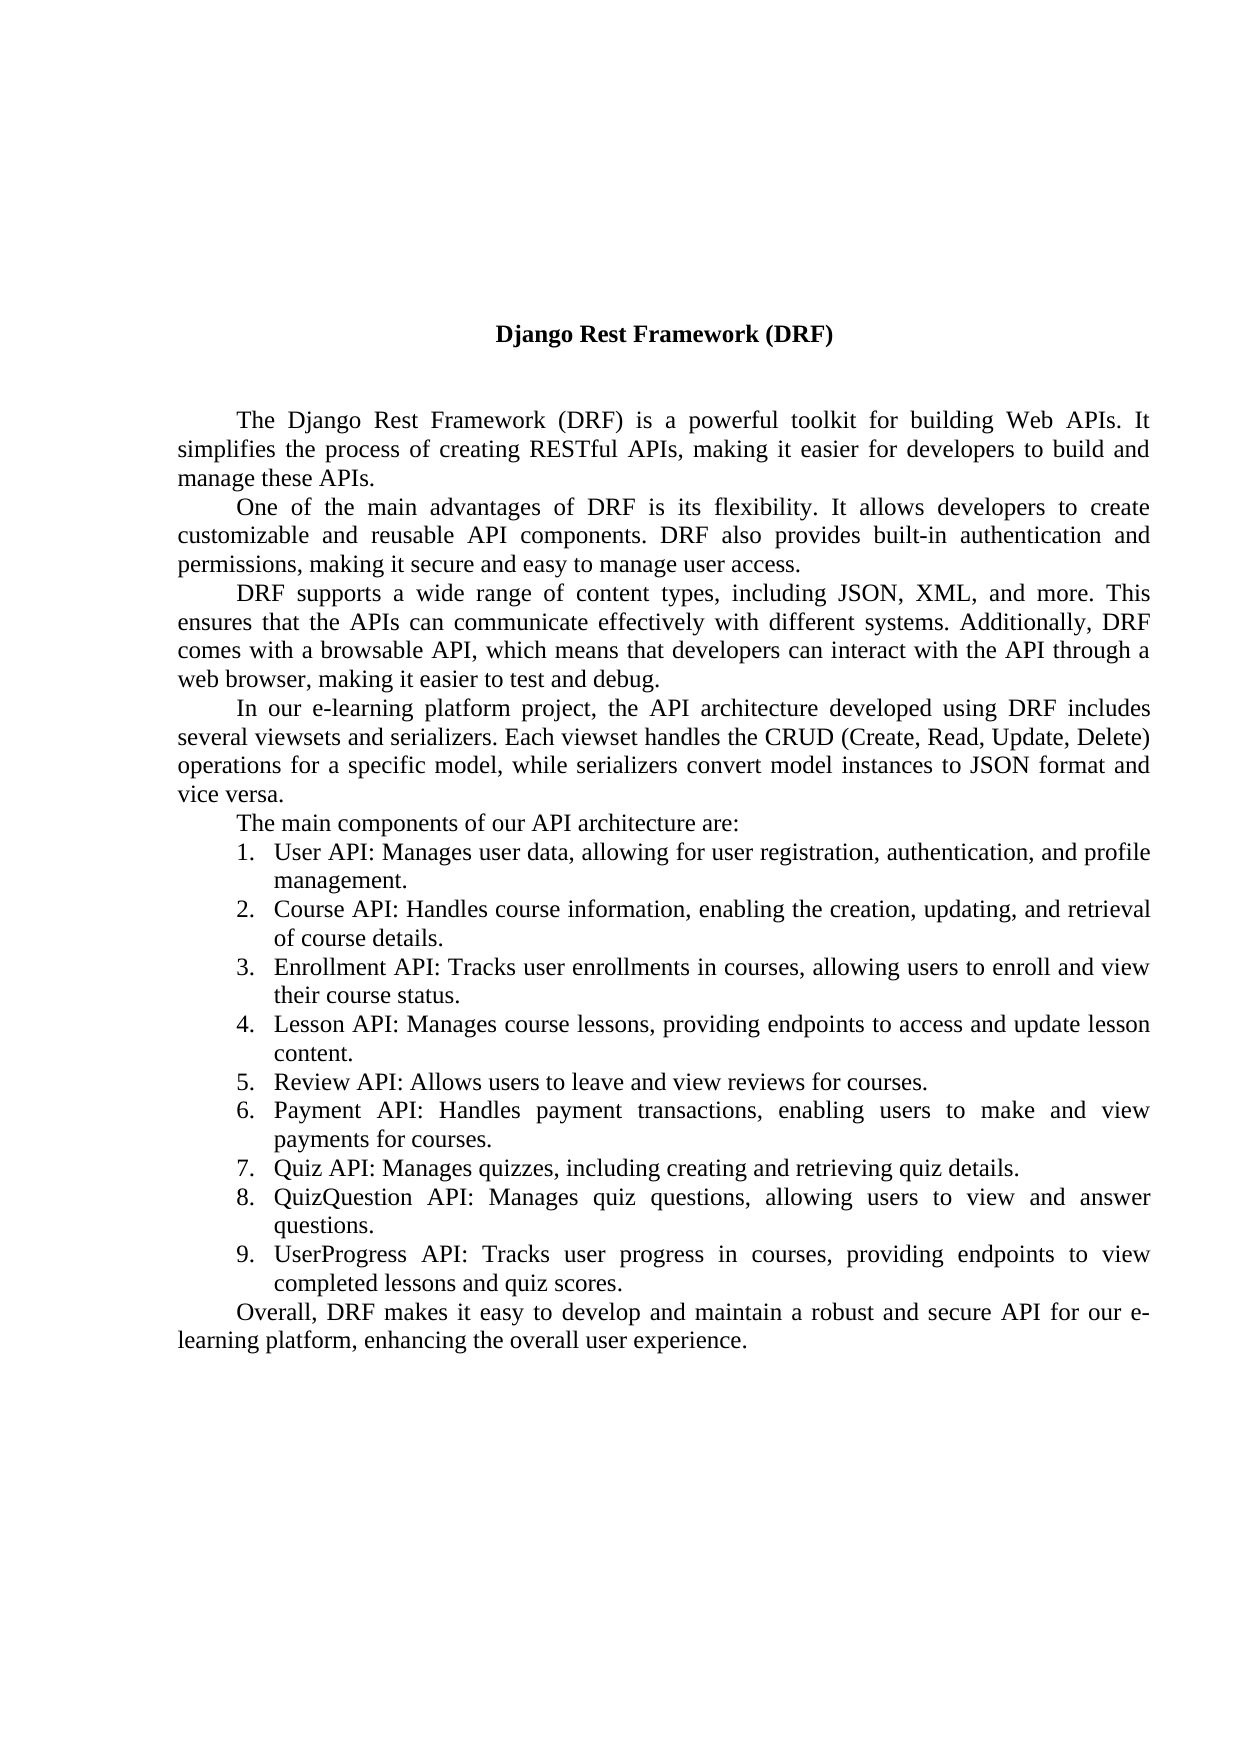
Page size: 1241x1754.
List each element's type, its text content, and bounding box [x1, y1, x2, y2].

text The Django Rest Framework (DRF) is a powerful toolkit for building Web APIs. It simplifies the process of creating RESTful APIs, making it easier for developers to build and manage these APIs. [177, 406, 1152, 492]
list QuizQuestion API: Manages quiz questions, allowing users to view and answer questions. [236, 1182, 1152, 1239]
list User API: Manages user data, allowing for user registration, authentication, and profile management. [236, 837, 1152, 894]
list Lesson API: Manages course lessons, providing endpoints to access and update lesson content. [236, 1009, 1152, 1067]
text Django Rest Framework (DRF) [177, 319, 1152, 348]
list Course API: Handles course information, enabling the creation, updating, and retrieval of course details. [236, 894, 1152, 952]
list Quiz API: Manages quizzes, including creating and retrieving quiz details. [236, 1153, 1152, 1182]
list UserProgress API: Tracks user progress in courses, providing endpoints to view completed lessons and quiz scores. [236, 1239, 1152, 1297]
text DRF supports a wide range of content types, including JSON, XML, and more. This ensures that the APIs can communicate effectively with different systems. Additionally, DRF comes with a browsable API, which means that developers can interact with the API through a web browser, making it easier to test and debug. [177, 578, 1152, 693]
text In our e-learning platform project, the API architecture developed using DRF includes several viewsets and serializers. Each viewset handles the CRUD (Create, Read, Update, Delete) operations for a specific model, while serializers convert model instances to JSON format and vice versa. [177, 693, 1152, 808]
list Review API: Allows users to leave and view reviews for courses. [236, 1067, 1152, 1096]
list Enrollment API: Tracks user enrollments in courses, allowing users to enroll and view their course status. [236, 952, 1152, 1009]
text Overall, DRF makes it easy to develop and maintain a robust and secure API for our e-learning platform, enhancing the overall user experience. [177, 1297, 1152, 1354]
list Payment API: Handles payment transactions, enabling users to make and view payments for courses. [236, 1096, 1152, 1153]
text The main components of our API architecture are: [177, 808, 1152, 837]
text One of the main advantages of DRF is its flexibility. It allows developers to create customizable and reusable API components. DRF also provides built-in authentication and permissions, making it secure and easy to manage user access. [177, 492, 1152, 578]
